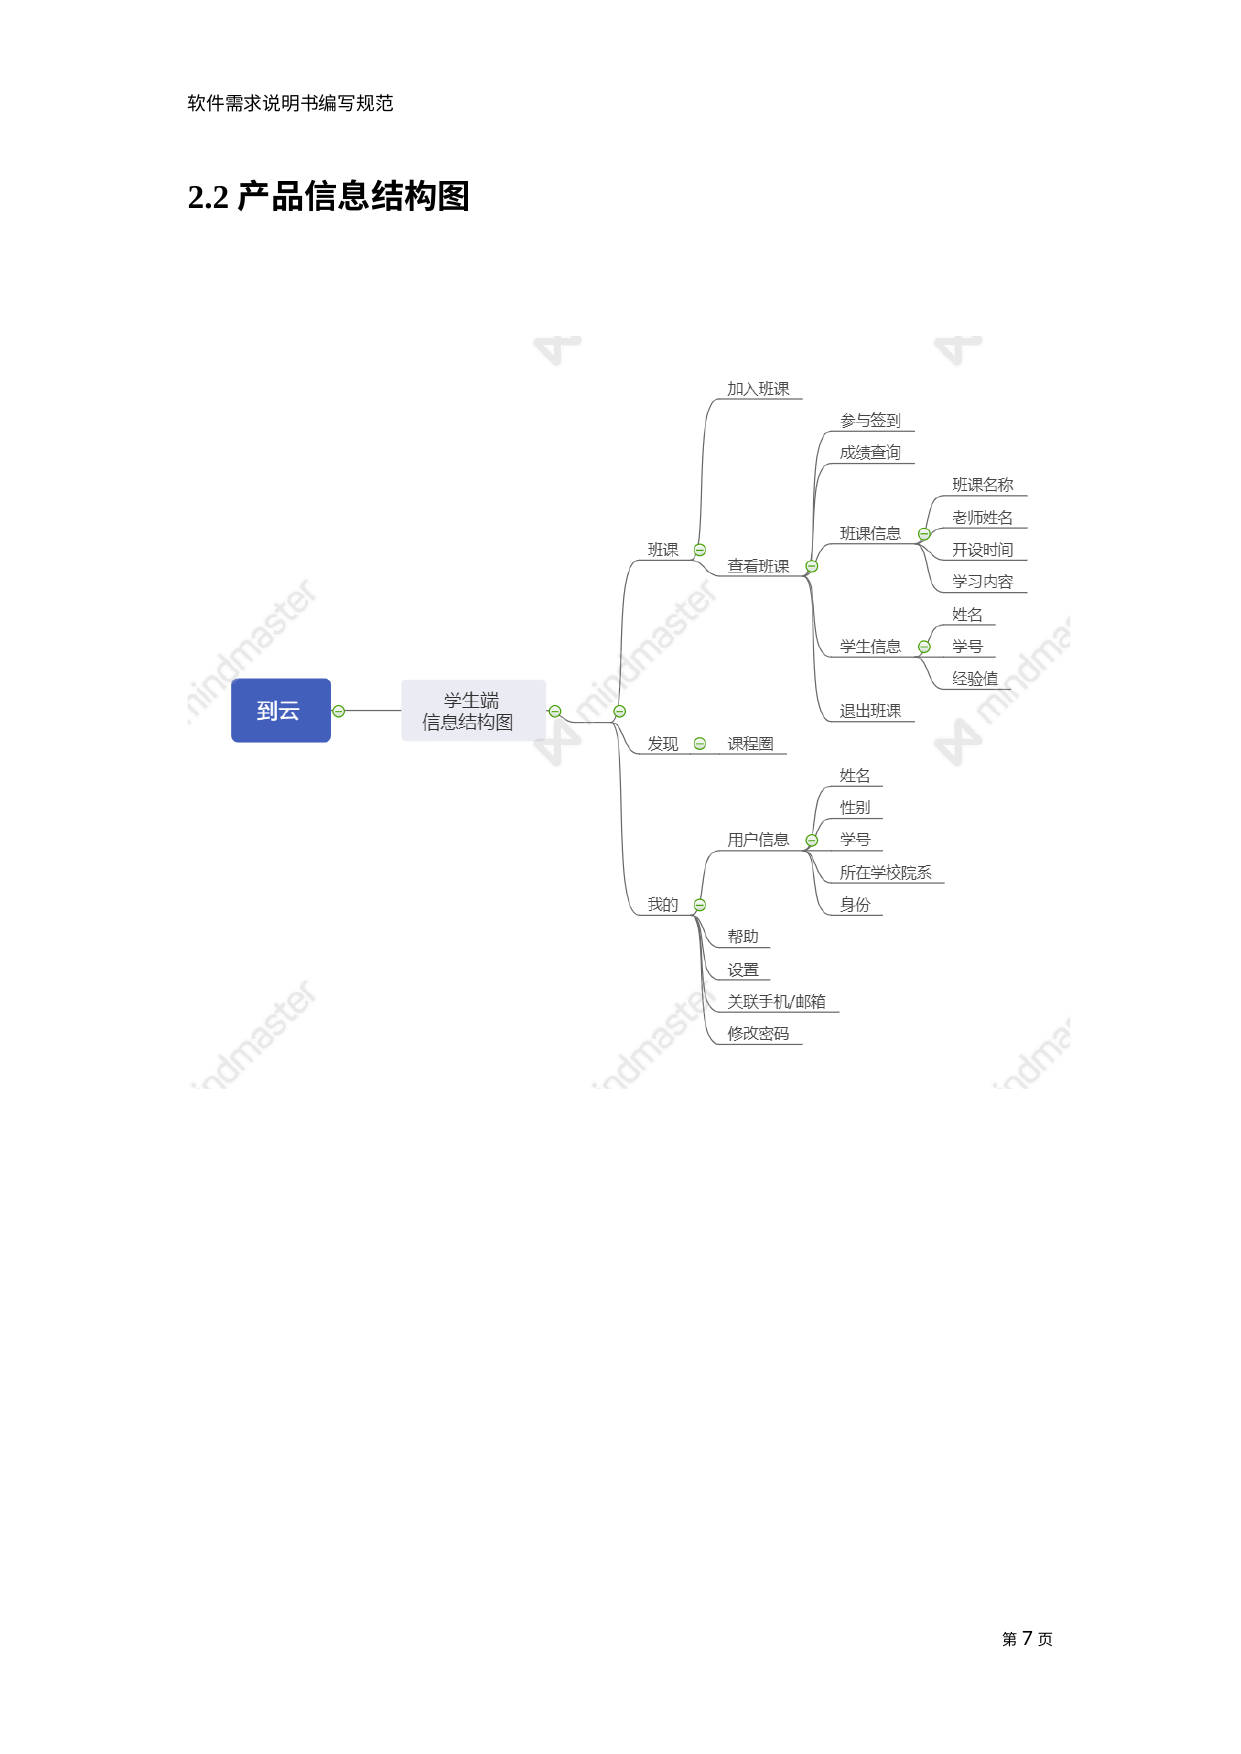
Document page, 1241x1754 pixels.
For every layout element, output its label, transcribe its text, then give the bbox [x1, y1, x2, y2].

subtitle 2.2 产品信息结构图 [187, 162, 1053, 227]
picture [187, 336, 1071, 1089]
